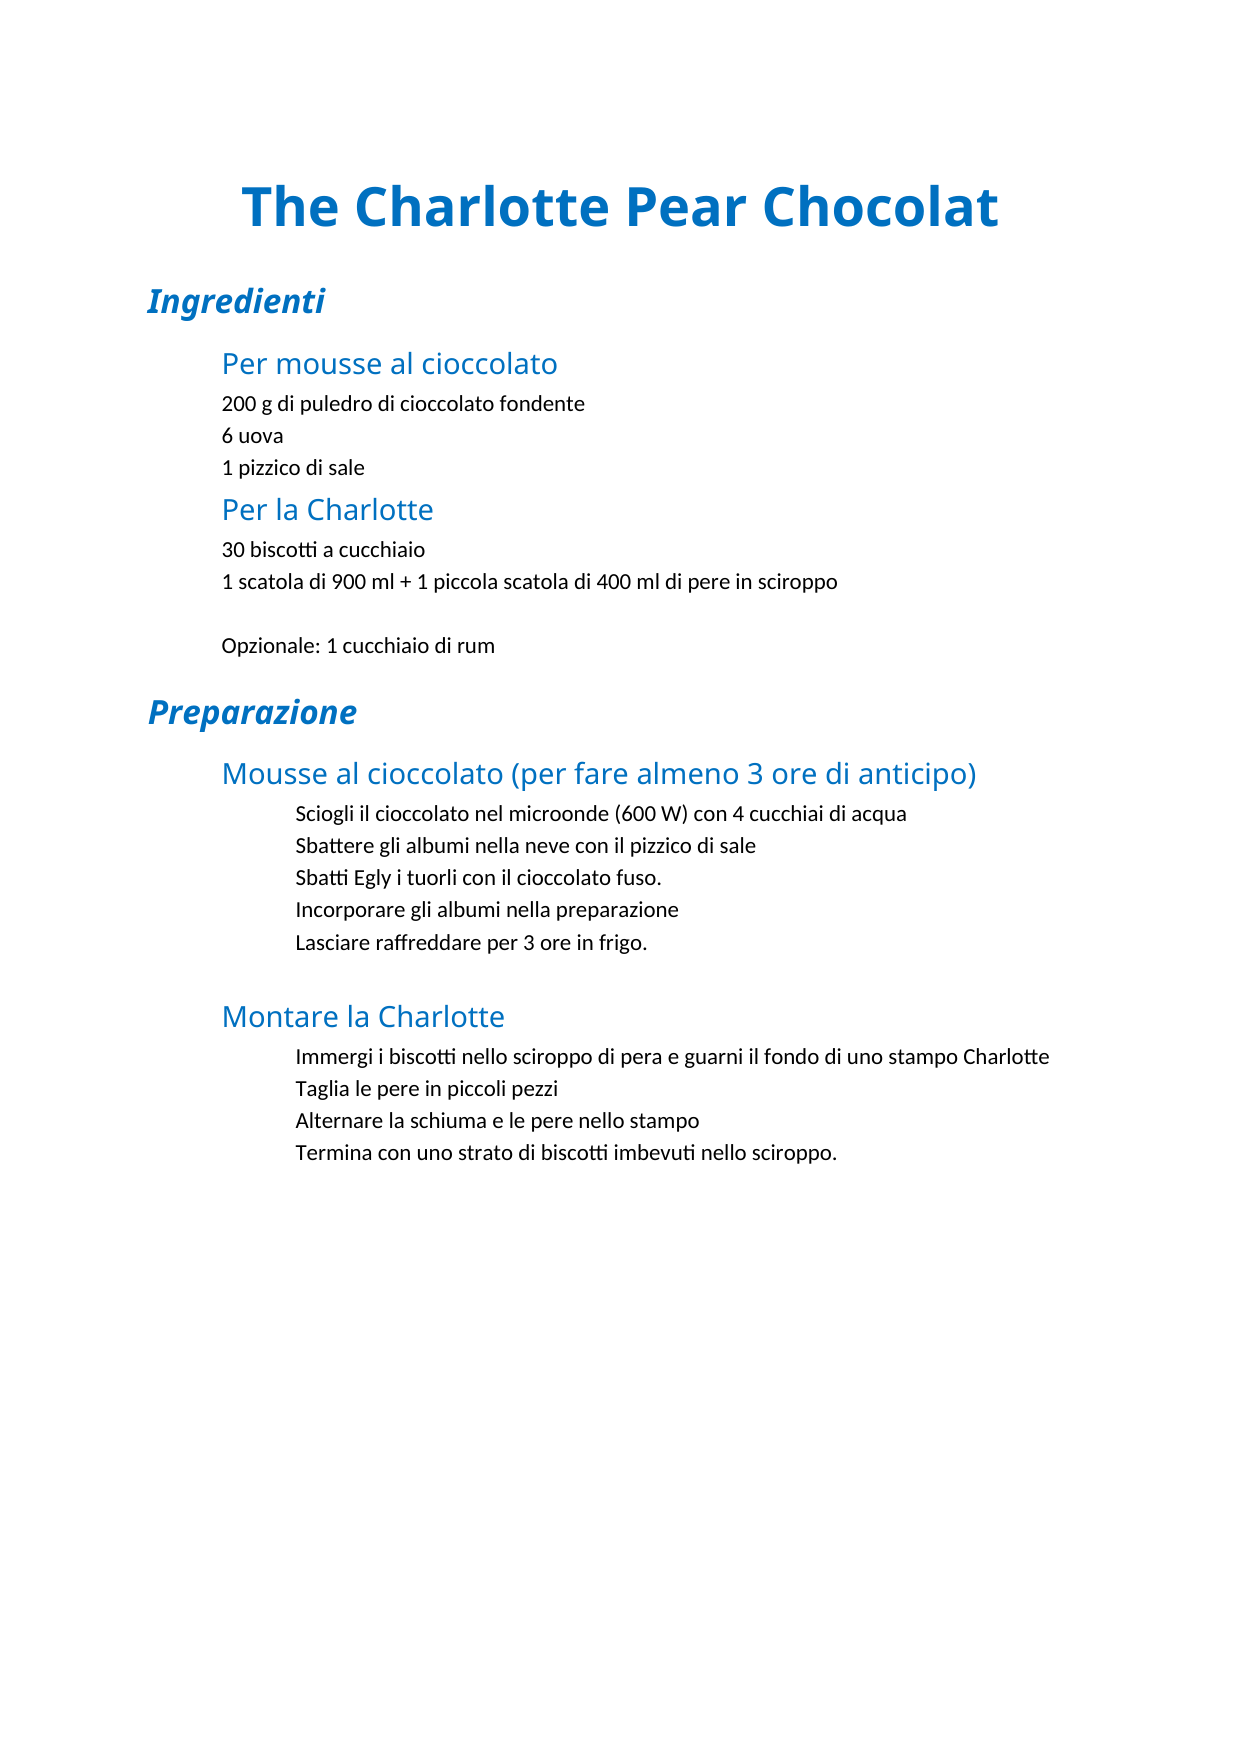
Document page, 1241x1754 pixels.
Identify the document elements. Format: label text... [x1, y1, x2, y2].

text Incorporare gli albumi nella preparazione [295, 896, 1092, 924]
text Sbatti Egly i tuorli con il cioccolato fuso. [295, 863, 1092, 891]
text 30 biscotti a cucchiaio [221, 535, 1092, 563]
text 200 g di puledro di cioccolato fondente [221, 389, 1092, 417]
text Immergi i biscotti nello sciroppo di pera e guarni il fondo di uno stampo Charlotte [295, 1042, 1092, 1070]
text Termina con uno strato di biscotti imbevuti nello sciroppo. [295, 1138, 1092, 1167]
text Sciogli il cioccolato nel microonde (600 W) con 4 cucchiai di acqua [295, 799, 1092, 827]
text Lasciare raffreddare per 3 ore in frigo. [295, 928, 1092, 956]
text Sbattere gli albumi nella neve con il pizzico di sale [295, 831, 1092, 859]
text Opzionale: 1 cucchiaio di rum [221, 632, 1092, 659]
text Taglia le pere in piccoli pezzi [295, 1074, 1092, 1102]
subtitle Montare la Charlotte [221, 996, 1092, 1036]
subtitle Per la Charlotte [221, 489, 1092, 529]
subtitle Per mousse al cioccolato [221, 343, 1092, 383]
text 1 pizzico di sale [221, 453, 1092, 481]
subtitle Ingredienti [148, 278, 1092, 324]
text Alternare la schiuma e le pere nello stampo [295, 1106, 1092, 1134]
subtitle Preparazione [148, 689, 1092, 734]
text 1 scatola di 900 ml + 1 piccola scatola di 400 ml di pere in sciroppo [221, 567, 1092, 595]
text 6 uova [221, 421, 1092, 449]
subtitle Mousse al cioccolato (per fare almeno 3 ore di anticipo) [221, 753, 1092, 793]
subtitle The Charlotte Pear Chocolat [148, 168, 1092, 242]
